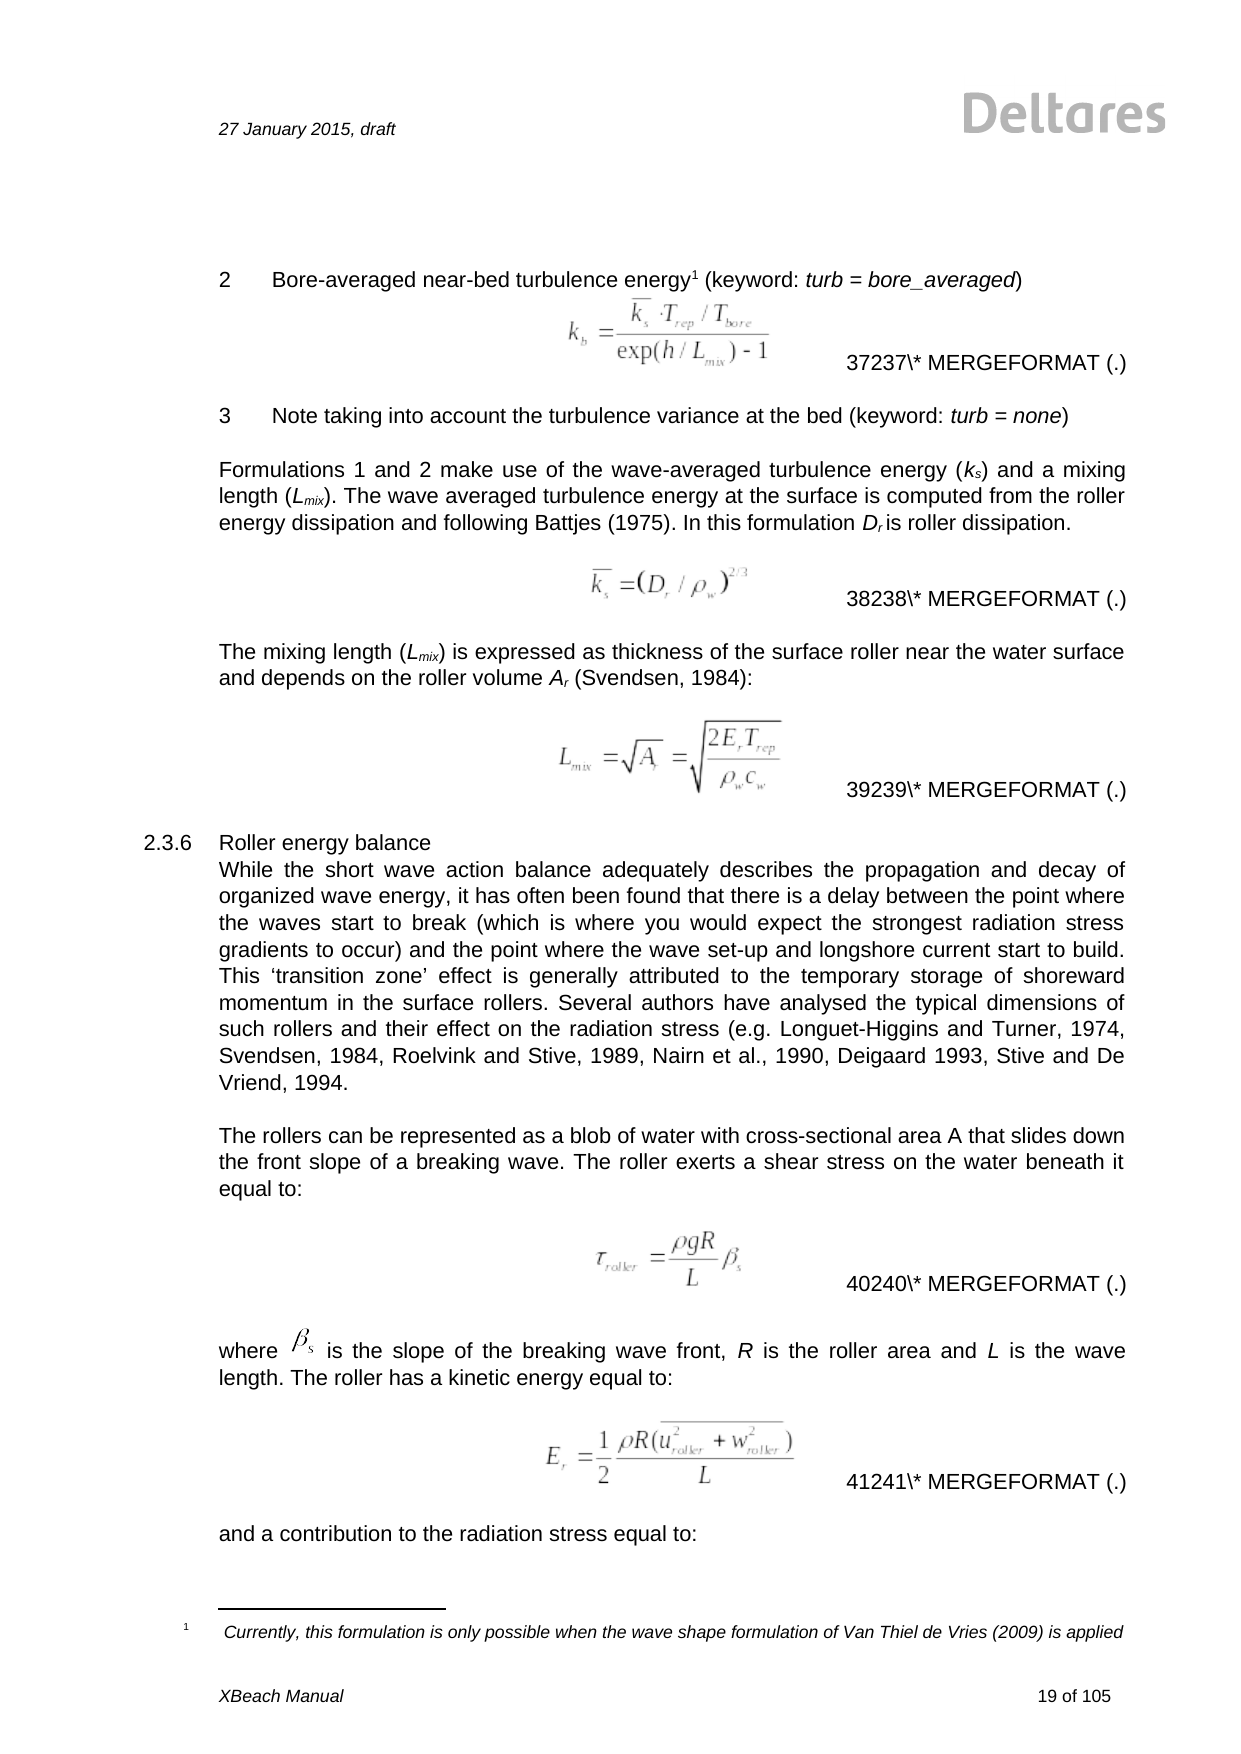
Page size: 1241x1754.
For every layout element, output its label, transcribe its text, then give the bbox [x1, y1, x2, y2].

text Formulations 1 and 2 make use of the wave-averaged turbulence energy (ks) and a mixing length (Lmix). The wave averaged turbulence energy at the surface is computed from the roller energy dissipation and following Battjes (1975). In this formulation Dr is roller dissipation. [218, 455, 1126, 535]
text where is the slope of the breaking wave front, R is the roller area and L is the wave length. The roller has a kinetic energy equal to: [218, 1321, 1126, 1390]
subtitle Roller energy balance [192, 829, 1126, 856]
text and a contribution to the radiation stress equal to: [218, 1519, 1126, 1546]
text The rollers can be represented as a blob of water with cross-sectional area A that slides down the front slope of a breaking wave. The roller exerts a shear stress on the water beneath it equal to: [218, 1121, 1126, 1201]
text The mixing length (Lmix) is expressed as thickness of the surface roller near the water surface and depends on the roller volume Ar (Svendsen, 1984): [218, 611, 1126, 691]
list Note taking into account the turbulence variance at the bed (keyword: turb = none) [218, 402, 1126, 428]
picture [964, 75, 1166, 133]
list Bore-averaged near-bed turbulence energy (keyword: turb = bore_averaged) [218, 266, 1126, 292]
text While the short wave action balance adequately describes the propagation and decay of organized wave energy, it has often been found that there is a delay between the point where the waves start to break (which is where you would expect the strongest radiation stress gradients to occur) and the point where the wave set-up and longshore current start to build. This ‘transition zone’ effect is generally attributed to the temporary storage of shoreward momentum in the surface rollers. Several authors have analysed the typical dimensions of such rollers and their effect on the radiation stress (e.g. Longuet-Higgins and Turner, 1974, Svendsen, 1984, Roelvink and Stive, 1989, Nairn et al., 1990, Deigaard 1993, Stive and De Vriend, 1994. [218, 856, 1126, 1094]
